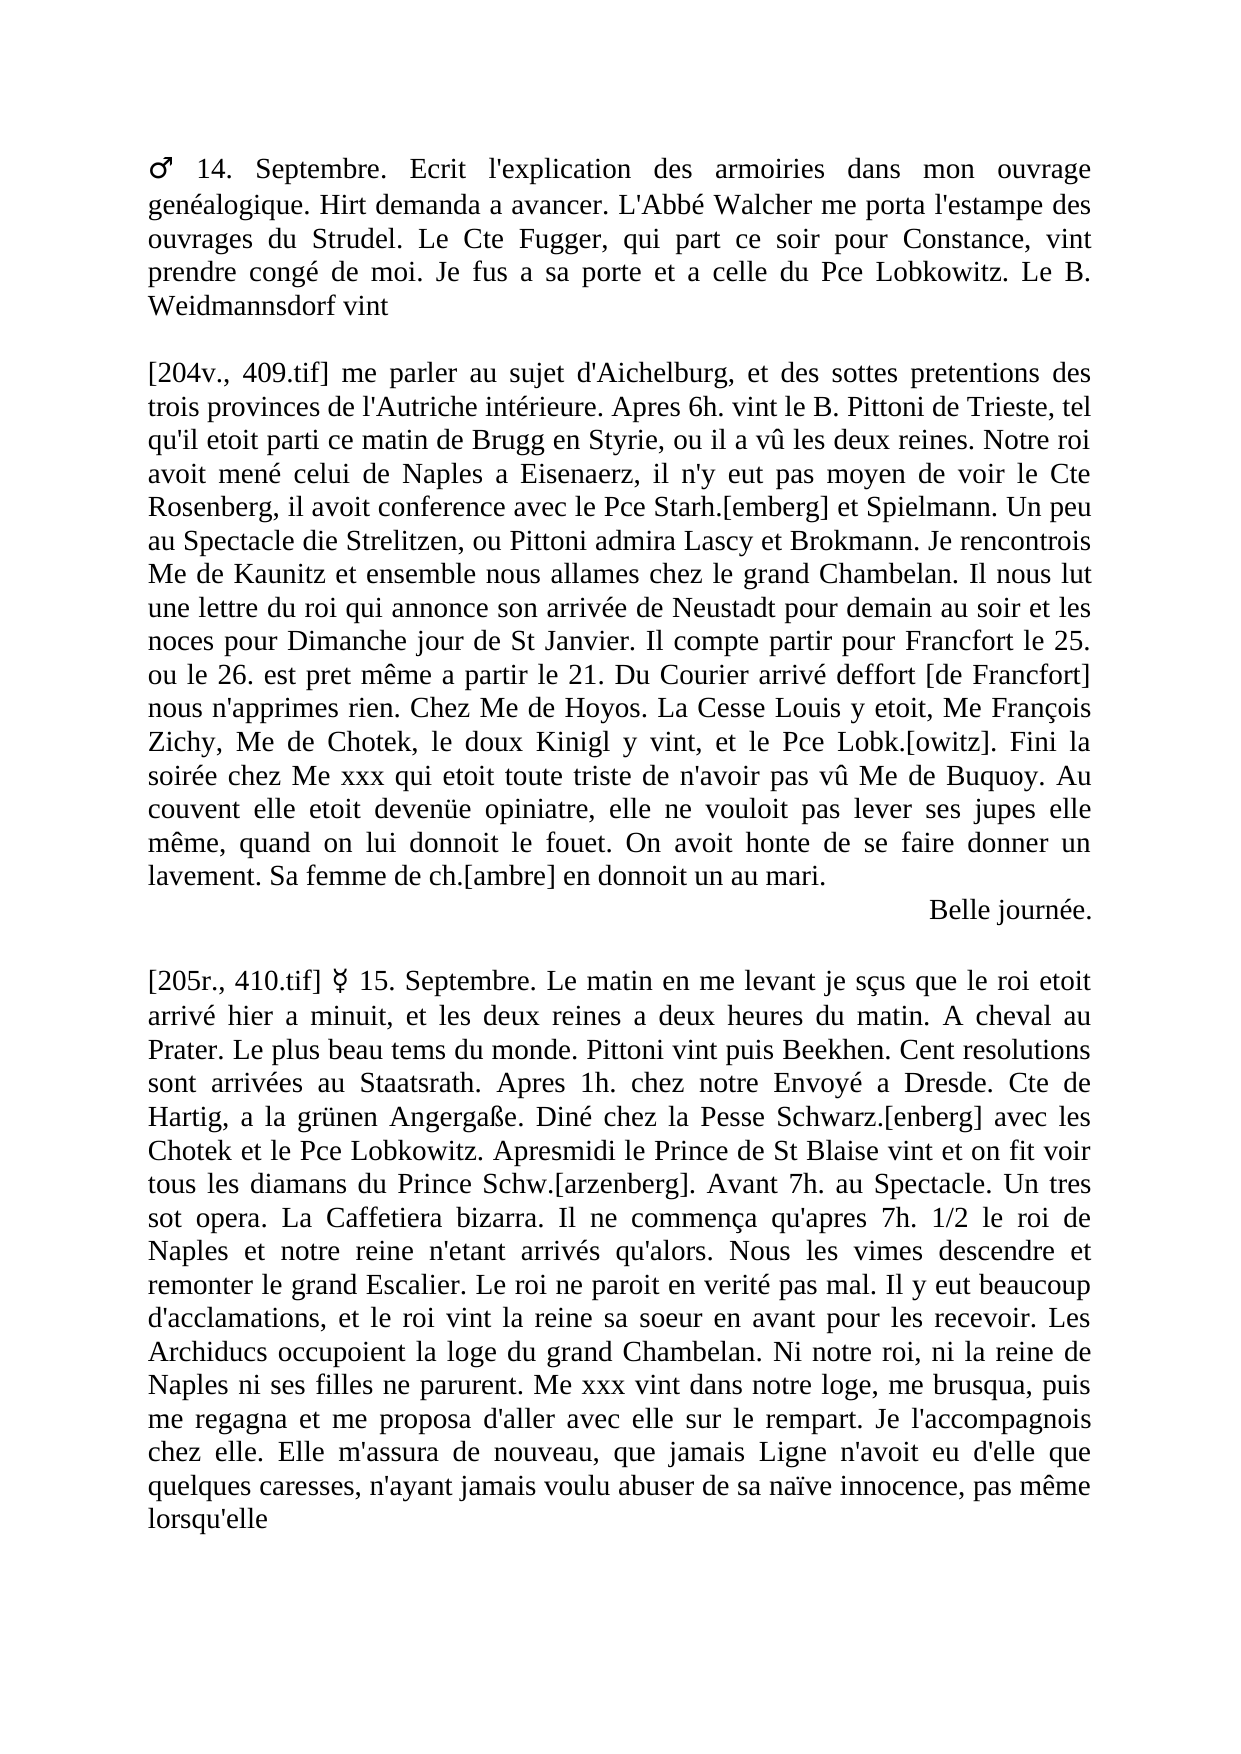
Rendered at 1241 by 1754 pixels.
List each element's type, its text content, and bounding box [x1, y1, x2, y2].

text [205r., 410.tif] ☿ 15. Septembre. Le matin en me levant je sçus que le roi etoit arrivé hier a minuit, et les deux reines a deux heures du matin. A cheval au Prater. Le plus beau tems du monde. Pittoni vint puis Beekhen. Cent resolutions sont arrivées au Staatsrath. Apres 1h. chez notre Envoyé a Dresde. Cte de Hartig, a la grünen Angergaße. Diné chez la Pesse Schwarz.[enberg] avec les Chotek et le Pce Lobkowitz. Apresmidi le Prince de St Blaise vint et on fit voir tous les diamans du Prince Schw.[arzenberg]. Avant 7h. au Spectacle. Un tres sot opera. La Caffetiera bizarra. Il ne commença qu'apres 7h. 1/2 le roi de Naples et notre reine n'etant arrivés qu'alors. Nous les vimes descendre et remonter le grand Escalier. Le roi ne paroit en verité pas mal. Il y eut beaucoup d'acclamations, et le roi vint la reine sa soeur en avant pour les recevoir. Les Archiducs occupoient la loge du grand Chambelan. Ni notre roi, ni la reine de Naples ni ses filles ne parurent. Me xxx vint dans notre loge, me brusqua, puis me regagna et me proposa d'aller avec elle sur le rempart. Je l'accompagnois chez elle. Elle m'assura de nouveau, que jamais Ligne n'avoit eu d'elle que quelques caresses, n'ayant jamais voulu abuser de sa naïve innocence, pas même lorsqu'elle [148, 959, 1092, 1535]
text Belle journée. [148, 892, 1092, 925]
text [204v., 409.tif] me parler au sujet d'Aichelburg, et des sottes pretentions des trois provinces de l'Autriche intérieure. Apres 6h. vint le B. Pittoni de Trieste, tel qu'il etoit parti ce matin de Brugg en Styrie, ou il a vû les deux reines. Notre roi avoit mené celui de Naples a Eisenaerz, il n'y eut pas moyen de voir le Cte Rosenberg, il avoit conference avec le Pce Starh.[emberg] et Spielmann. Un peu au Spectacle die Strelitzen, ou Pittoni admira Lascy et Brokmann. Je rencontrois Me de Kaunitz et ensemble nous allames chez le grand Chambelan. Il nous lut une lettre du roi qui annonce son arrivée de Neustadt pour demain au soir et les noces pour Dimanche jour de St Janvier. Il compte partir pour Francfort le 25. ou le 26. est pret même a partir le 21. Du Courier arrivé deffort [de Francfort] nous n'apprimes rien. Chez Me de Hoyos. La Cesse Louis y etoit, Me François Zichy, Me de Chotek, le doux Kinigl y vint, et le Pce Lobk.[owitz]. Fini la soirée chez Me xxx qui etoit toute triste de n'avoir pas vû Me de Buquoy. Au couvent elle etoit devenüe opiniatre, elle ne vouloit pas lever ses jupes elle même, quand on lui donnoit le fouet. On avoit honte de se faire donner un lavement. Sa femme de ch.[ambre] en donnoit un au mari. [148, 355, 1092, 892]
text ♂ 14. Septembre. Ecrit l'explication des armoiries dans mon ouvrage genéalogique. Hirt demanda a avancer. L'Abbé Walcher me porta l'estampe des ouvrages du Strudel. Le Cte Fugger, qui part ce soir pour Constance, vint prendre congé de moi. Je fus a sa porte et a celle du Pce Lobkowitz. Le B. Weidmannsdorf vint [148, 148, 1092, 322]
